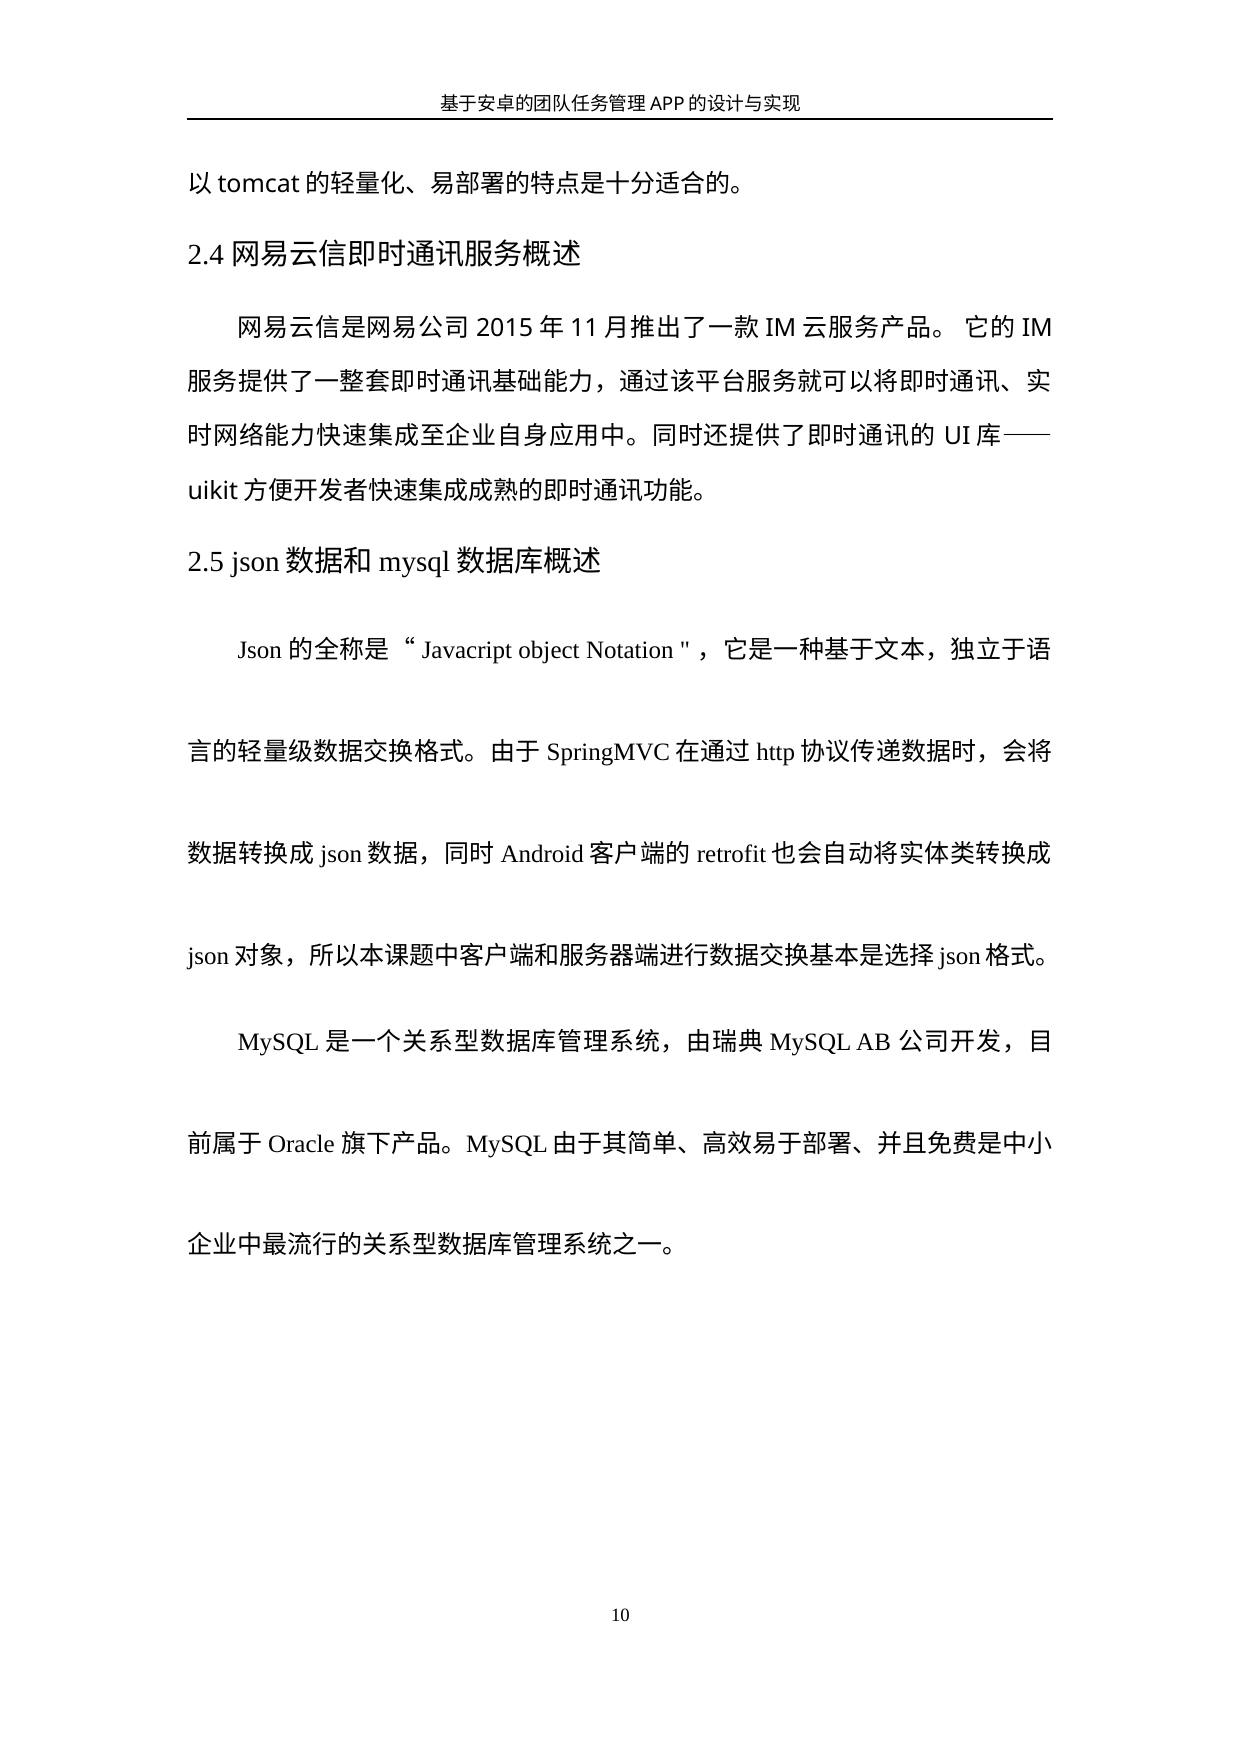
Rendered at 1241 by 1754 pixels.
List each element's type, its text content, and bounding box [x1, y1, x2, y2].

text Json 的全称是“ Javacript object Notation " ，它是一种基于文本，独立于语言的轻量级数据交换格式。由于SpringMVC在通过http协议传递数据时，会将数据转换成json数据，同时Android客户端的retrofit也会自动将实体类转换成json对象，所以本课题中客户端和服务器端进行数据交换基本是选择json格式。 [187, 614, 1053, 987]
text MySQL是一个关系型数据库管理系统，由瑞典MySQL AB 公司开发，目前属于 Oracle 旗下产品。MySQL由于其简单、高效易于部署、并且免费是中小企业中最流行的关系型数据库管理系统之一。 [187, 1005, 1053, 1277]
list json数据和mysql数据库概述 [187, 524, 1053, 592]
text 网易云信是网易公司2015年11月推出了一款IM云服务产品。 它的IM 服务提供了一整套即时通讯基础能力，通过该平台服务就可以将即时通讯、实时网络能力快速集成至企业自身应用中。同时还提供了即时通讯的UI库——uikit方便开发者快速集成成熟的即时通讯功能。 [187, 307, 1053, 506]
list 网易云信即时通讯服务概述 [187, 218, 1053, 286]
text Tomcat 服务器是一个免费的开放源代码的Web 应用服务器，属于轻量级应用服务器，在中小型系统和并发访问用户不是很多的场合下被普遍使用，是开发和调试JSP 程序的首选。在本课题中，对服务器性能要求并不是很大，所以tomcat的轻量化、易部署的特点是十分适合的。 [187, 164, 1053, 200]
